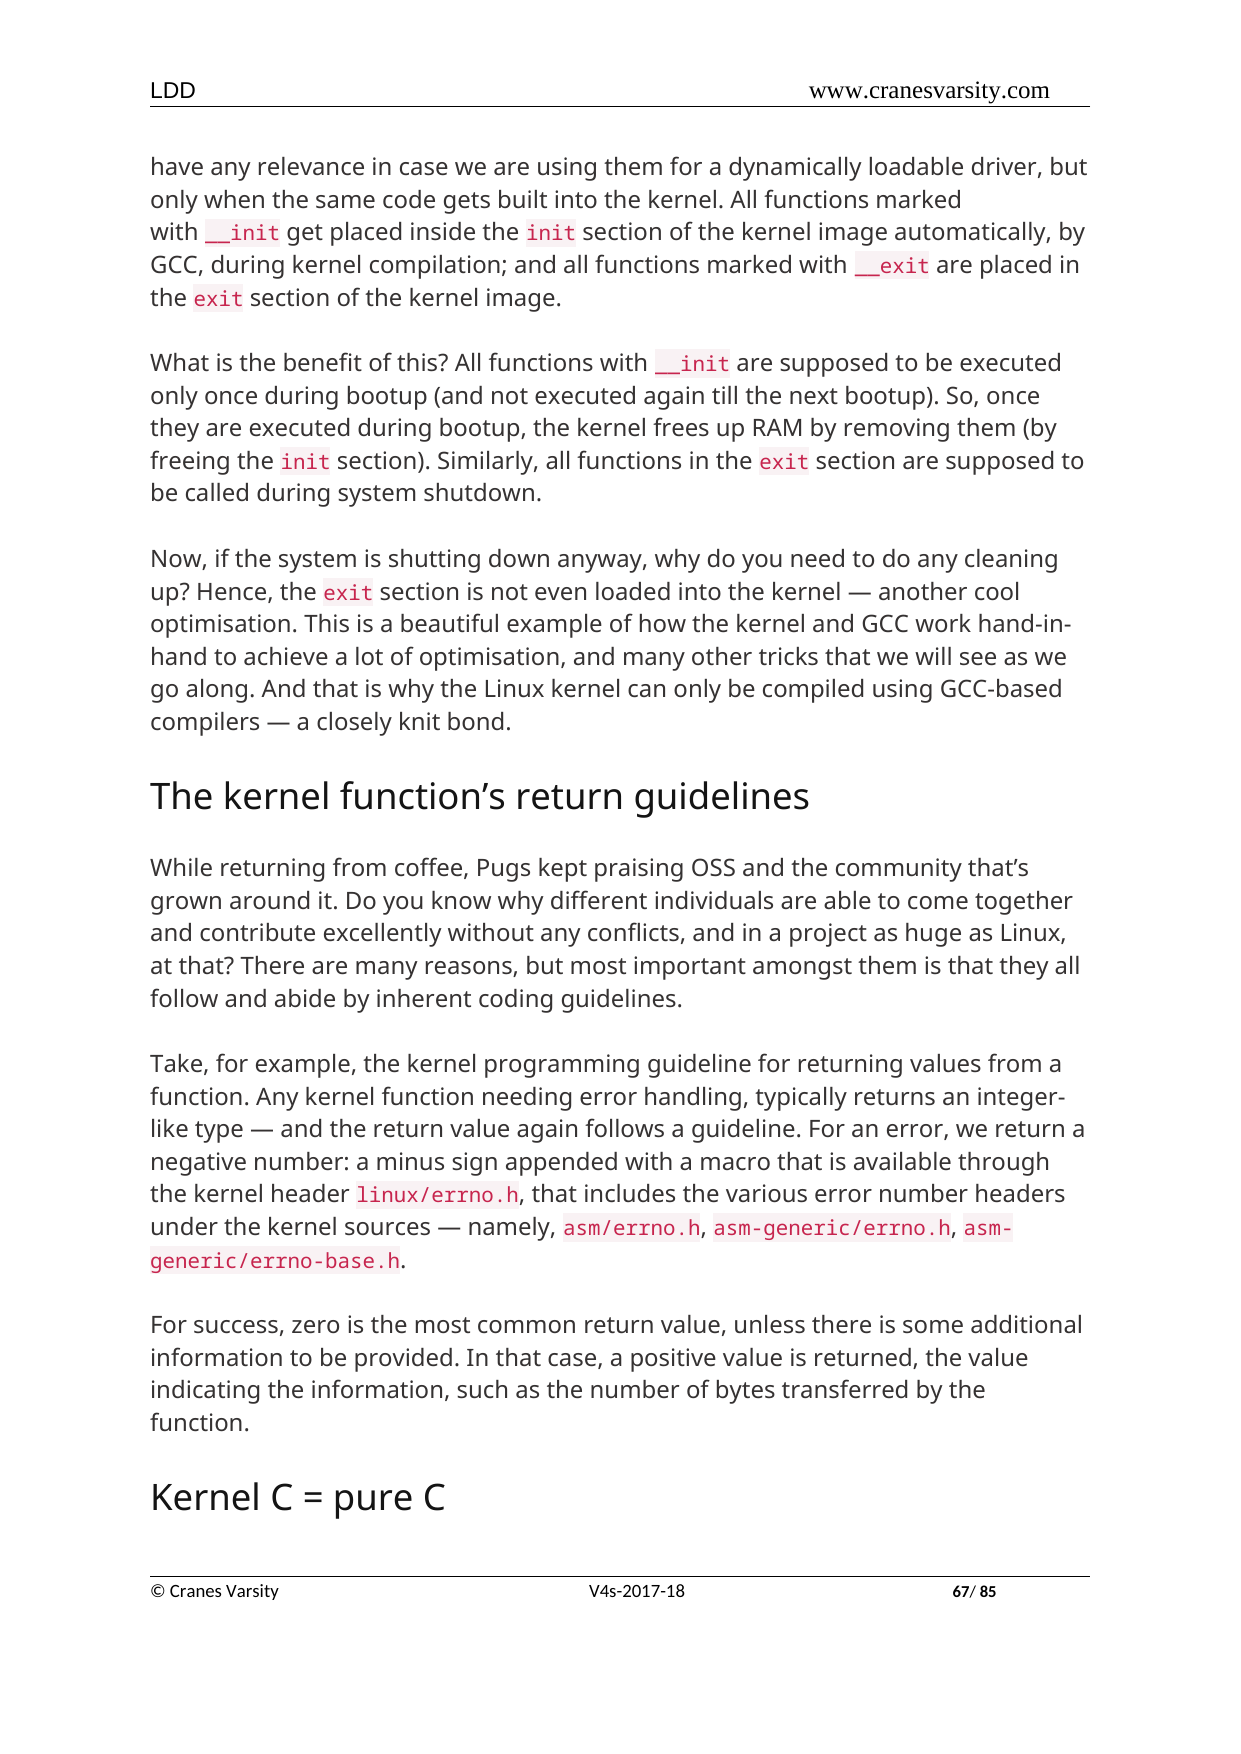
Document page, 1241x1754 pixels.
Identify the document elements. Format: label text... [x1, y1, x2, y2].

text What is the benefit of this? All functions with __init are supposed to be executed only once during bootup (and not executed again till the next bootup). So, once they are executed during bootup, the kernel frees up RAM by removing them (by freeing the init section). Similarly, all functions in the exit section are supposed to be called during system shutdown. [150, 346, 1090, 509]
text Now, if the system is shutting down anyway, why do you need to do any cleaning up? Hence, the exit section is not even loaded into the kernel — another cool optimisation. This is a beautiful example of how the kernel and GCC work hand-in-hand to achieve a lot of optimisation, and many other tricks that we will see as we go along. And that is why the Linux kernel can only be compiled using GCC-based compilers — a closely knit bond. [150, 542, 1090, 737]
subtitle Kernel C = pure C [150, 1471, 1090, 1521]
subtitle The kernel function’s return guidelines [150, 770, 1090, 820]
text While returning from coffee, Pugs kept praising OSS and the community that’s grown around it. Do you know why different individuals are able to come together and contribute excellently without any conflicts, and in a project as huge as Linux, at that? There are many reasons, but most important amongst them is that they all follow and abide by inherent coding guidelines. [150, 851, 1090, 1014]
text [150, 150, 1090, 313]
text Take, for example, the kernel programming guideline for returning values from a function. Any kernel function needing error handling, typically returns an integer-like type — and the return value again follows a guideline. For an error, we return a negative number: a minus sign appended with a macro that is available through the kernel header linux/errno.h, that includes the various error number headers under the kernel sources — namely, asm/errno.h, asm-generic/errno.h, asm-generic/errno-base.h. [150, 1047, 1090, 1275]
text For success, zero is the most common return value, unless there is some additional information to be provided. In that case, a positive value is returned, the value indicating the information, such as the number of bytes transferred by the function. [150, 1308, 1090, 1438]
